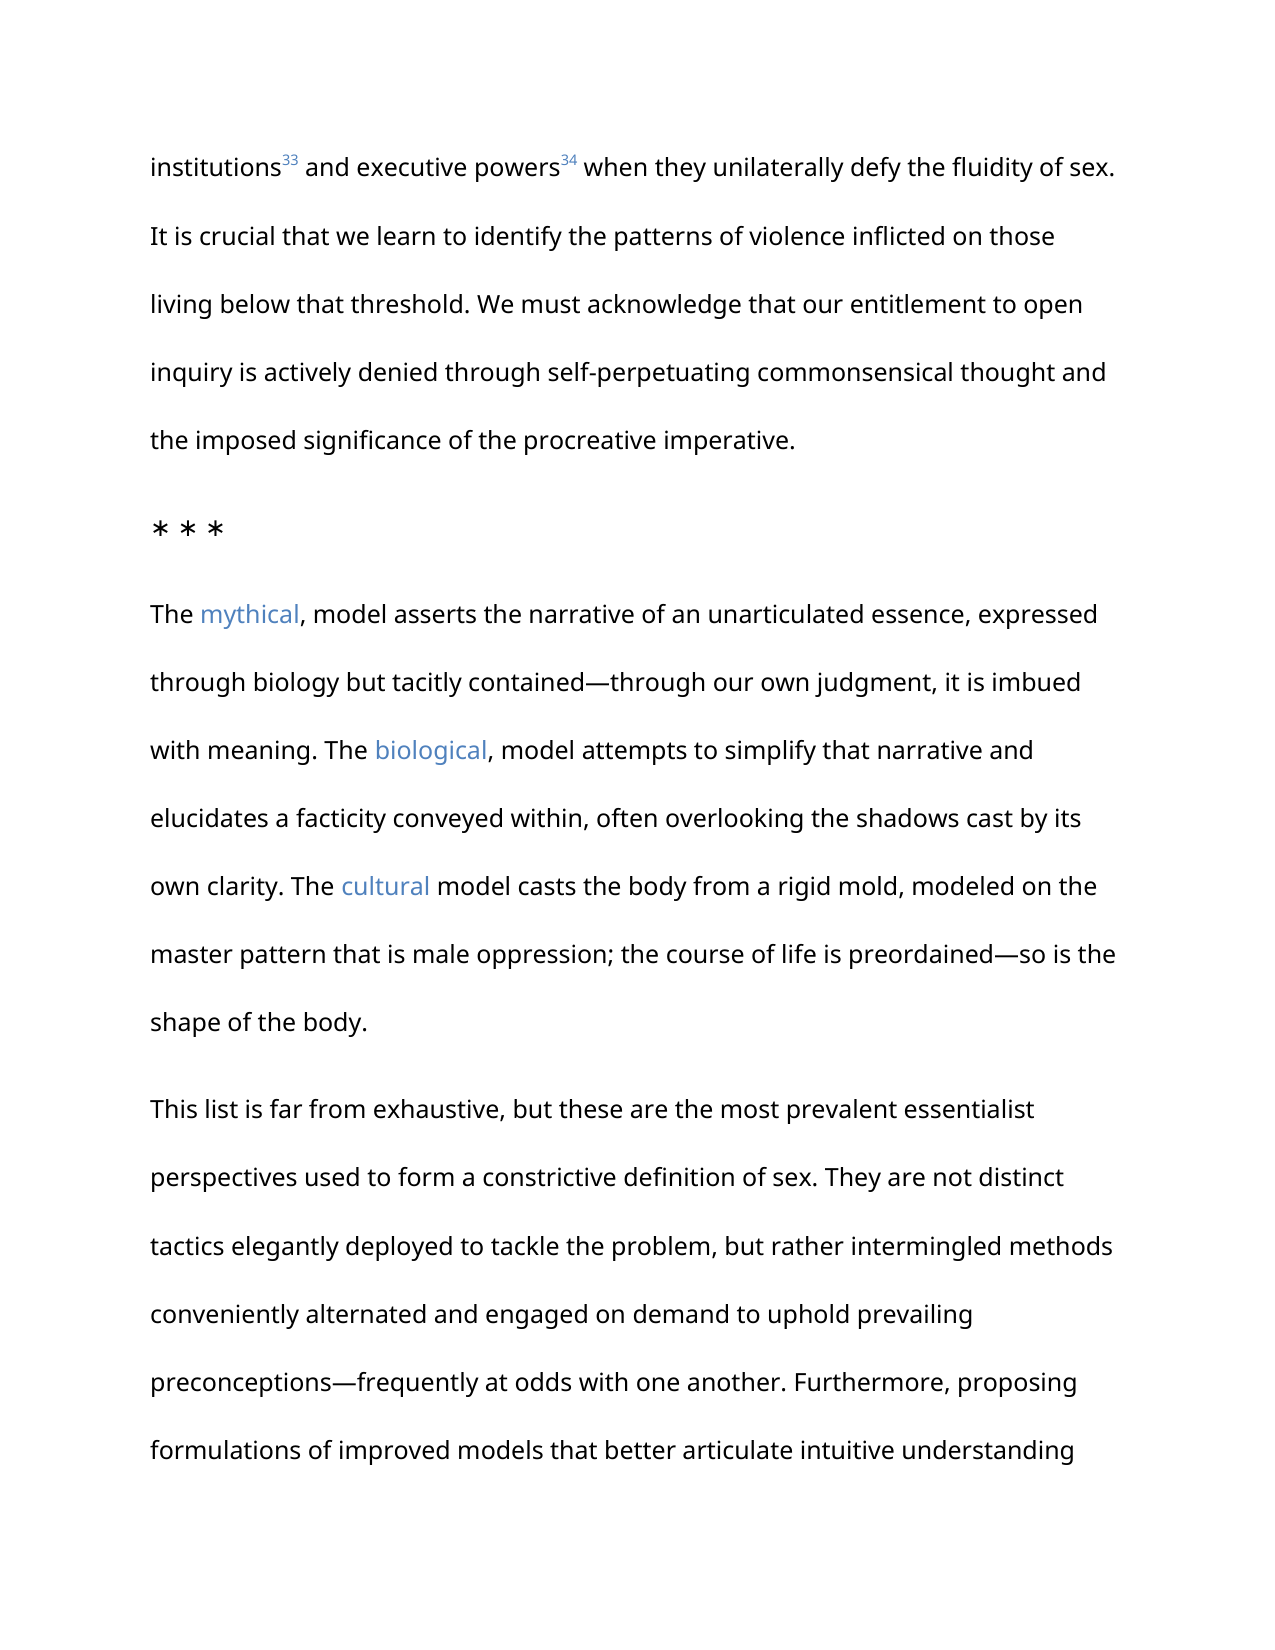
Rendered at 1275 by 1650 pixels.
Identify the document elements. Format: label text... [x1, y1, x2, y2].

text ∗ ∗ ∗ [150, 509, 1125, 543]
text The mythical, model asserts the narrative of an unarticulated essence, expressed through biology but tacitly contained—through our own judgment, it is imbued with meaning. The biological, model attempts to simplify that narrative and elucidates a facticity conveyed within, often overlooking the shadows cast by its own clarity. The cultural model casts the body from a rigid mold, modeled on the master pattern that is male oppression; the course of life is preordained—so is the shape of the body. [150, 596, 1125, 1039]
